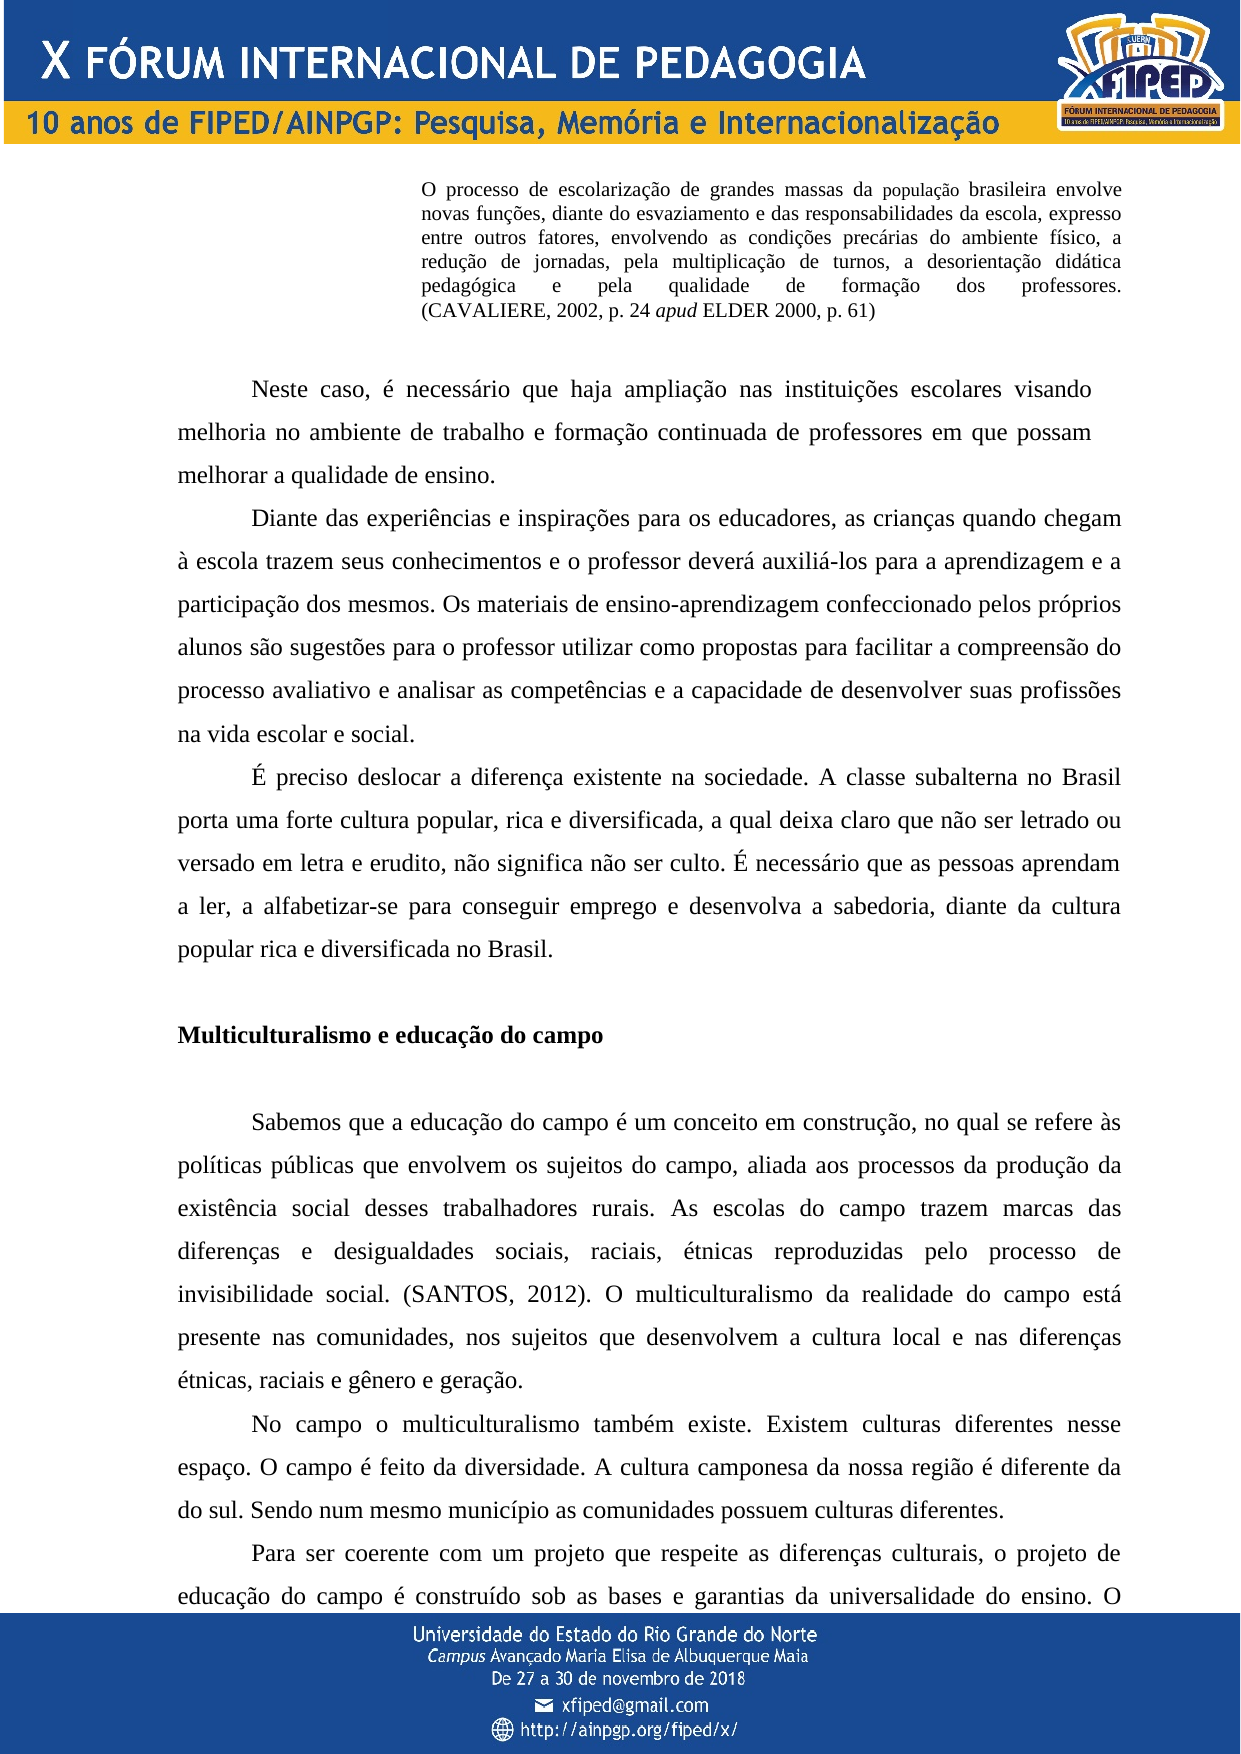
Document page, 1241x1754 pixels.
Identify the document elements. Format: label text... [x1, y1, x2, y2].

text O processo de escolarização de grandes massas da população brasileira envolve novas funções, diante do esvaziamento e das responsabilidades da escola, expresso entre outros fatores, envolvendo as condições precárias do ambiente físico, a redução de jornadas, pela multiplicação de turnos, a desorientação didática pedagógica e pela qualidade de formação dos professores. (CAVALIERE, 2002, p. 24 apud ELDER 2000, p. 61) [421, 177, 1122, 322]
list Sabemos que a educação do campo é um conceito em construção, no qual se refere às políticas públicas que envolvem os sujeitos do campo, aliada aos processos da produção da existência social desses trabalhadores rurais. As escolas do campo trazem marcas das diferenças e desigualdades sociais, raciais, étnicas reproduzidas pelo processo de invisibilidade social. (SANTOS, 2012). O multiculturalismo da realidade do campo está presente nas comunidades, nos sujeitos que desenvolvem a cultura local e nas diferenças étnicas, raciais e gênero e geração. [177, 1107, 1122, 1394]
text No campo o multiculturalismo também existe. Existem culturas diferentes nesse espaço. O campo é feito da diversidade. A cultura camponesa da nossa região é diferente da do sul. Sendo num mesmo município as comunidades possuem culturas diferentes. [177, 1409, 1122, 1524]
text É preciso deslocar a diferença existente na sociedade. A classe subalterna no Brasil porta uma forte cultura popular, rica e diversificada, a qual deixa claro que não ser letrado ou versado em letra e erudito, não significa não ser culto. É necessário que as pessoas aprendam a ler, a alfabetizar-se para conseguir emprego e desenvolva a sabedoria, diante da cultura popular rica e diversificada no Brasil. [177, 762, 1122, 963]
text Diante das experiências e inspirações para os educadores, as crianças quando chegam à escola trazem seus conhecimentos e o professor deverá auxiliá-los para a aprendizagem e a participação dos mesmos. Os materiais de ensino-aprendizagem confeccionado pelos próprios alunos são sugestões para o professor utilizar como propostas para facilitar a compreensão do processo avaliativo e analisar as competências e a capacidade de desenvolver suas profissões na vida escolar e social. [177, 503, 1122, 747]
list Multiculturalismo e educação do campo [177, 1021, 1122, 1049]
picture [0, 1613, 1241, 1754]
picture [3, 0, 1241, 144]
text Neste caso, é necessário que haja ampliação nas instituições escolares visando melhoria no ambiente de trabalho e formação continuada de professores em que possam melhorar a qualidade de ensino. [177, 374, 1092, 489]
